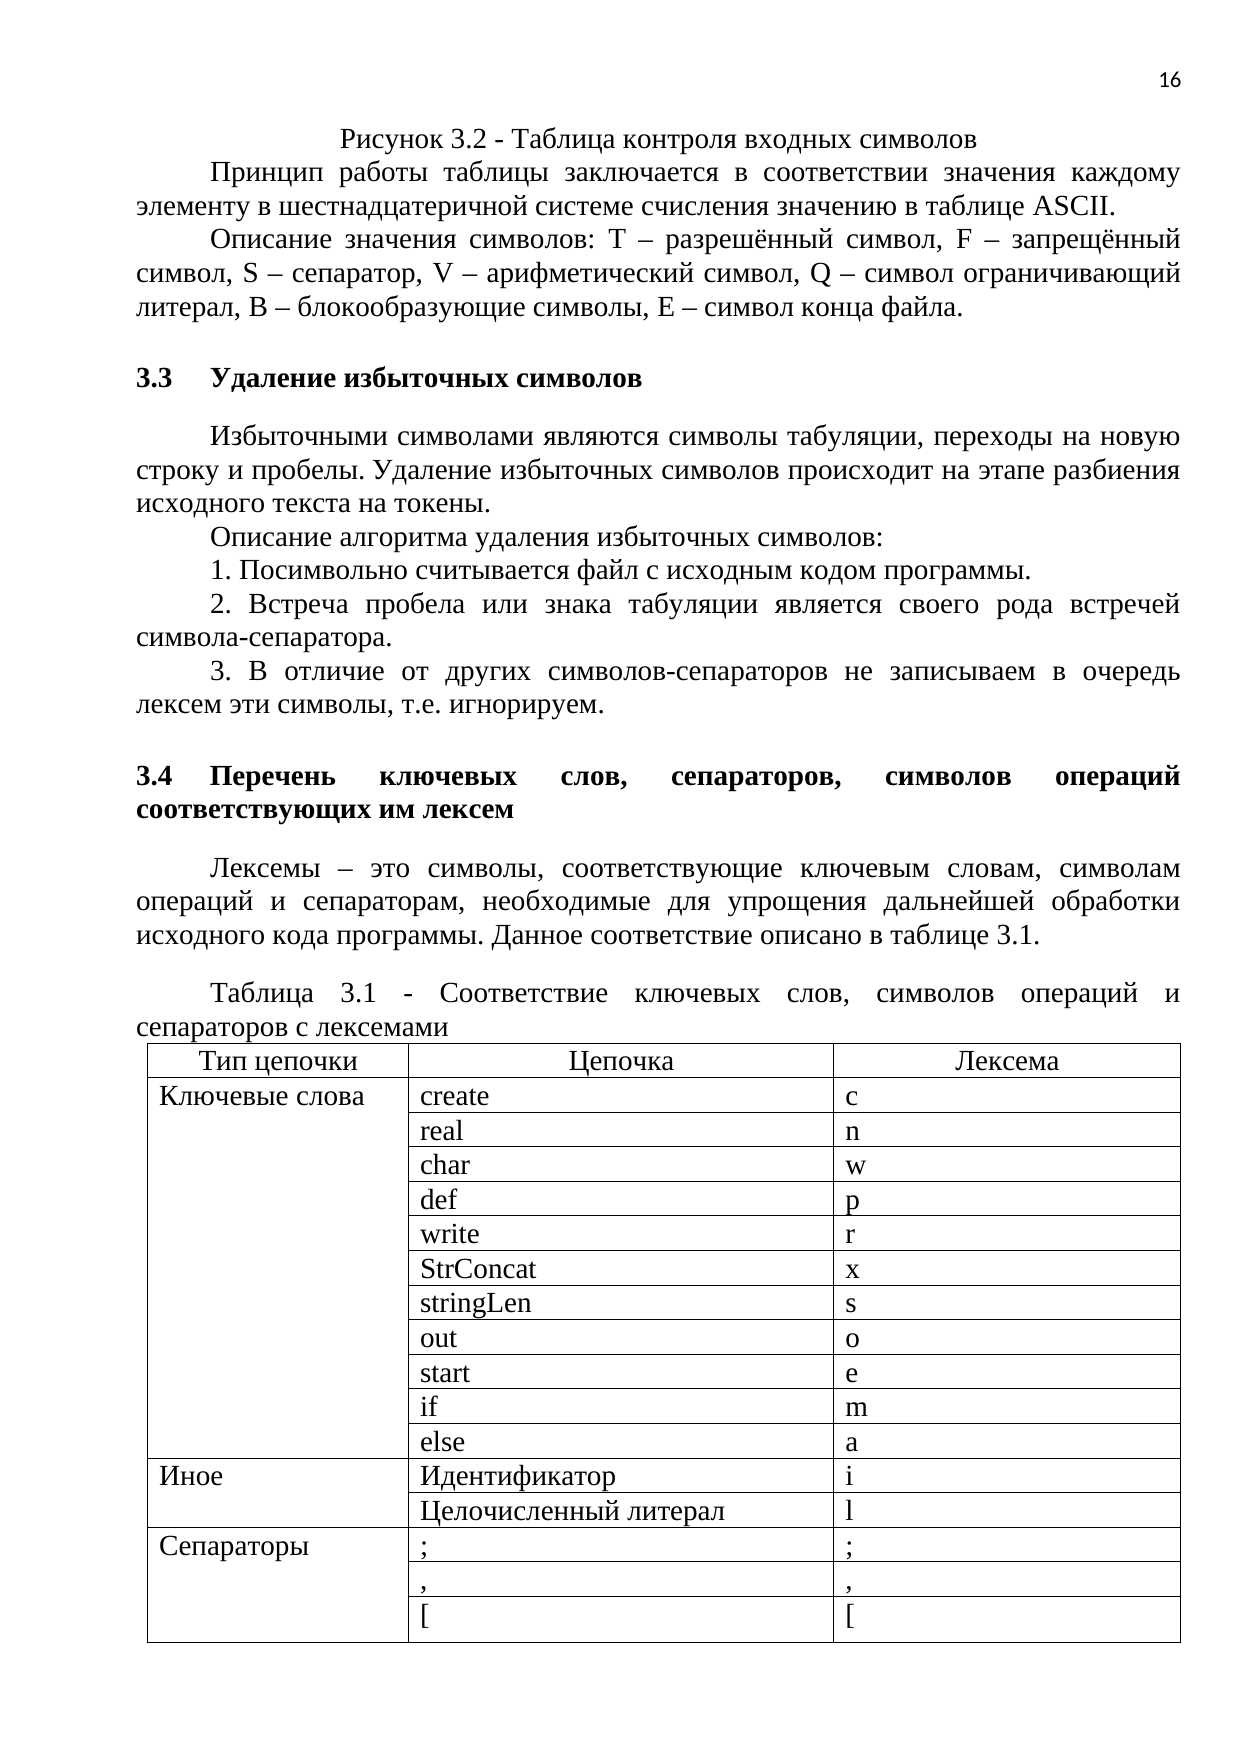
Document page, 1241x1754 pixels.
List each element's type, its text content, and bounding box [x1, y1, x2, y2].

table_cell Идентификатор [409, 1459, 833, 1492]
table_cell start [409, 1355, 833, 1388]
table_cell i [834, 1459, 1180, 1492]
table_cell ; [409, 1528, 833, 1561]
text Избыточными символами являются символы табуляции, переходы на новую строку и пробелы. Удаление избыточных символов происходит на этапе разбиения исходного текста на токены. [136, 418, 1181, 519]
text 2. Встреча пробела или знака табуляции является своего рода встречей символа-сепаратора. [136, 586, 1181, 653]
text Описание алгоритма удаления избыточных символов: [136, 519, 1181, 552]
subtitle 3.4 Перечень ключевых слов, сепараторов, символов операций соответствующих им лексем [136, 758, 1181, 825]
text Рисунок 3.2 - Таблица контроля входных символов [136, 121, 1181, 154]
table_cell , [409, 1562, 833, 1596]
table_cell def [409, 1182, 833, 1215]
table_cell , [834, 1562, 1180, 1596]
text 3. В отличие от других символов-сепараторов не записываем в очередь лексем эти символы, т.е. игнорируем. [136, 653, 1181, 720]
table_cell write [409, 1216, 833, 1250]
table_cell m [834, 1389, 1180, 1423]
table_cell StrConcat [409, 1251, 833, 1284]
table_cell n [834, 1113, 1180, 1146]
table_cell x [834, 1251, 1180, 1284]
table_cell o [834, 1320, 1180, 1354]
table_cell p [834, 1182, 1180, 1215]
text Принцип работы таблицы заключается в соответствии значения каждому элементу в шестнадцатеричной системе счисления значению в таблице ASCII. [136, 154, 1181, 222]
table_cell Иное [148, 1459, 408, 1527]
text Таблица 3.1 - Соответствие ключевых слов, символов операций и сепараторов с лексемами [136, 975, 1181, 1042]
table_cell s [834, 1286, 1180, 1319]
table_cell l [834, 1493, 1180, 1527]
text Лексемы – это символы, соответствующие ключевым словам, символам операций и сепараторам, необходимые для упрощения дальнейшей обработки исходного кода программы. Данное соответствие описано в таблице 3.1. [136, 850, 1181, 950]
table_cell real [409, 1113, 833, 1146]
table_cell a [834, 1424, 1180, 1457]
table_header Тип цепочки [148, 1044, 408, 1077]
table_header Цепочка [409, 1044, 833, 1077]
table_header Лексема [834, 1044, 1180, 1077]
table_cell e [834, 1355, 1180, 1388]
table_cell [ [409, 1597, 833, 1642]
table_cell [ [834, 1597, 1180, 1642]
text 1. Посимвольно считывается файл с исходным кодом программы. [136, 552, 1181, 586]
table_cell c [834, 1078, 1180, 1112]
table_cell Целочисленный литерал [409, 1493, 833, 1527]
table_cell r [834, 1216, 1180, 1250]
list 3.3 Удаление избыточных символов [136, 360, 1181, 393]
table_cell out [409, 1320, 833, 1354]
table_cell ; [834, 1528, 1180, 1561]
table_cell Ключевые слова [148, 1078, 408, 1457]
table_cell stringLen [409, 1286, 833, 1319]
table_cell create [409, 1078, 833, 1112]
table_cell if [409, 1389, 833, 1423]
text Описание значения символов: T – разрешённый символ, F – запрещённый символ, S – сепаратор, V – арифметический символ, Q – символ ограничивающий литерал, B – блокообразующие символы, E – символ конца файла. [136, 222, 1181, 322]
table_cell w [834, 1147, 1180, 1181]
table_cell Сепараторы [148, 1528, 408, 1642]
table_cell char [409, 1147, 833, 1181]
table_cell else [409, 1424, 833, 1457]
